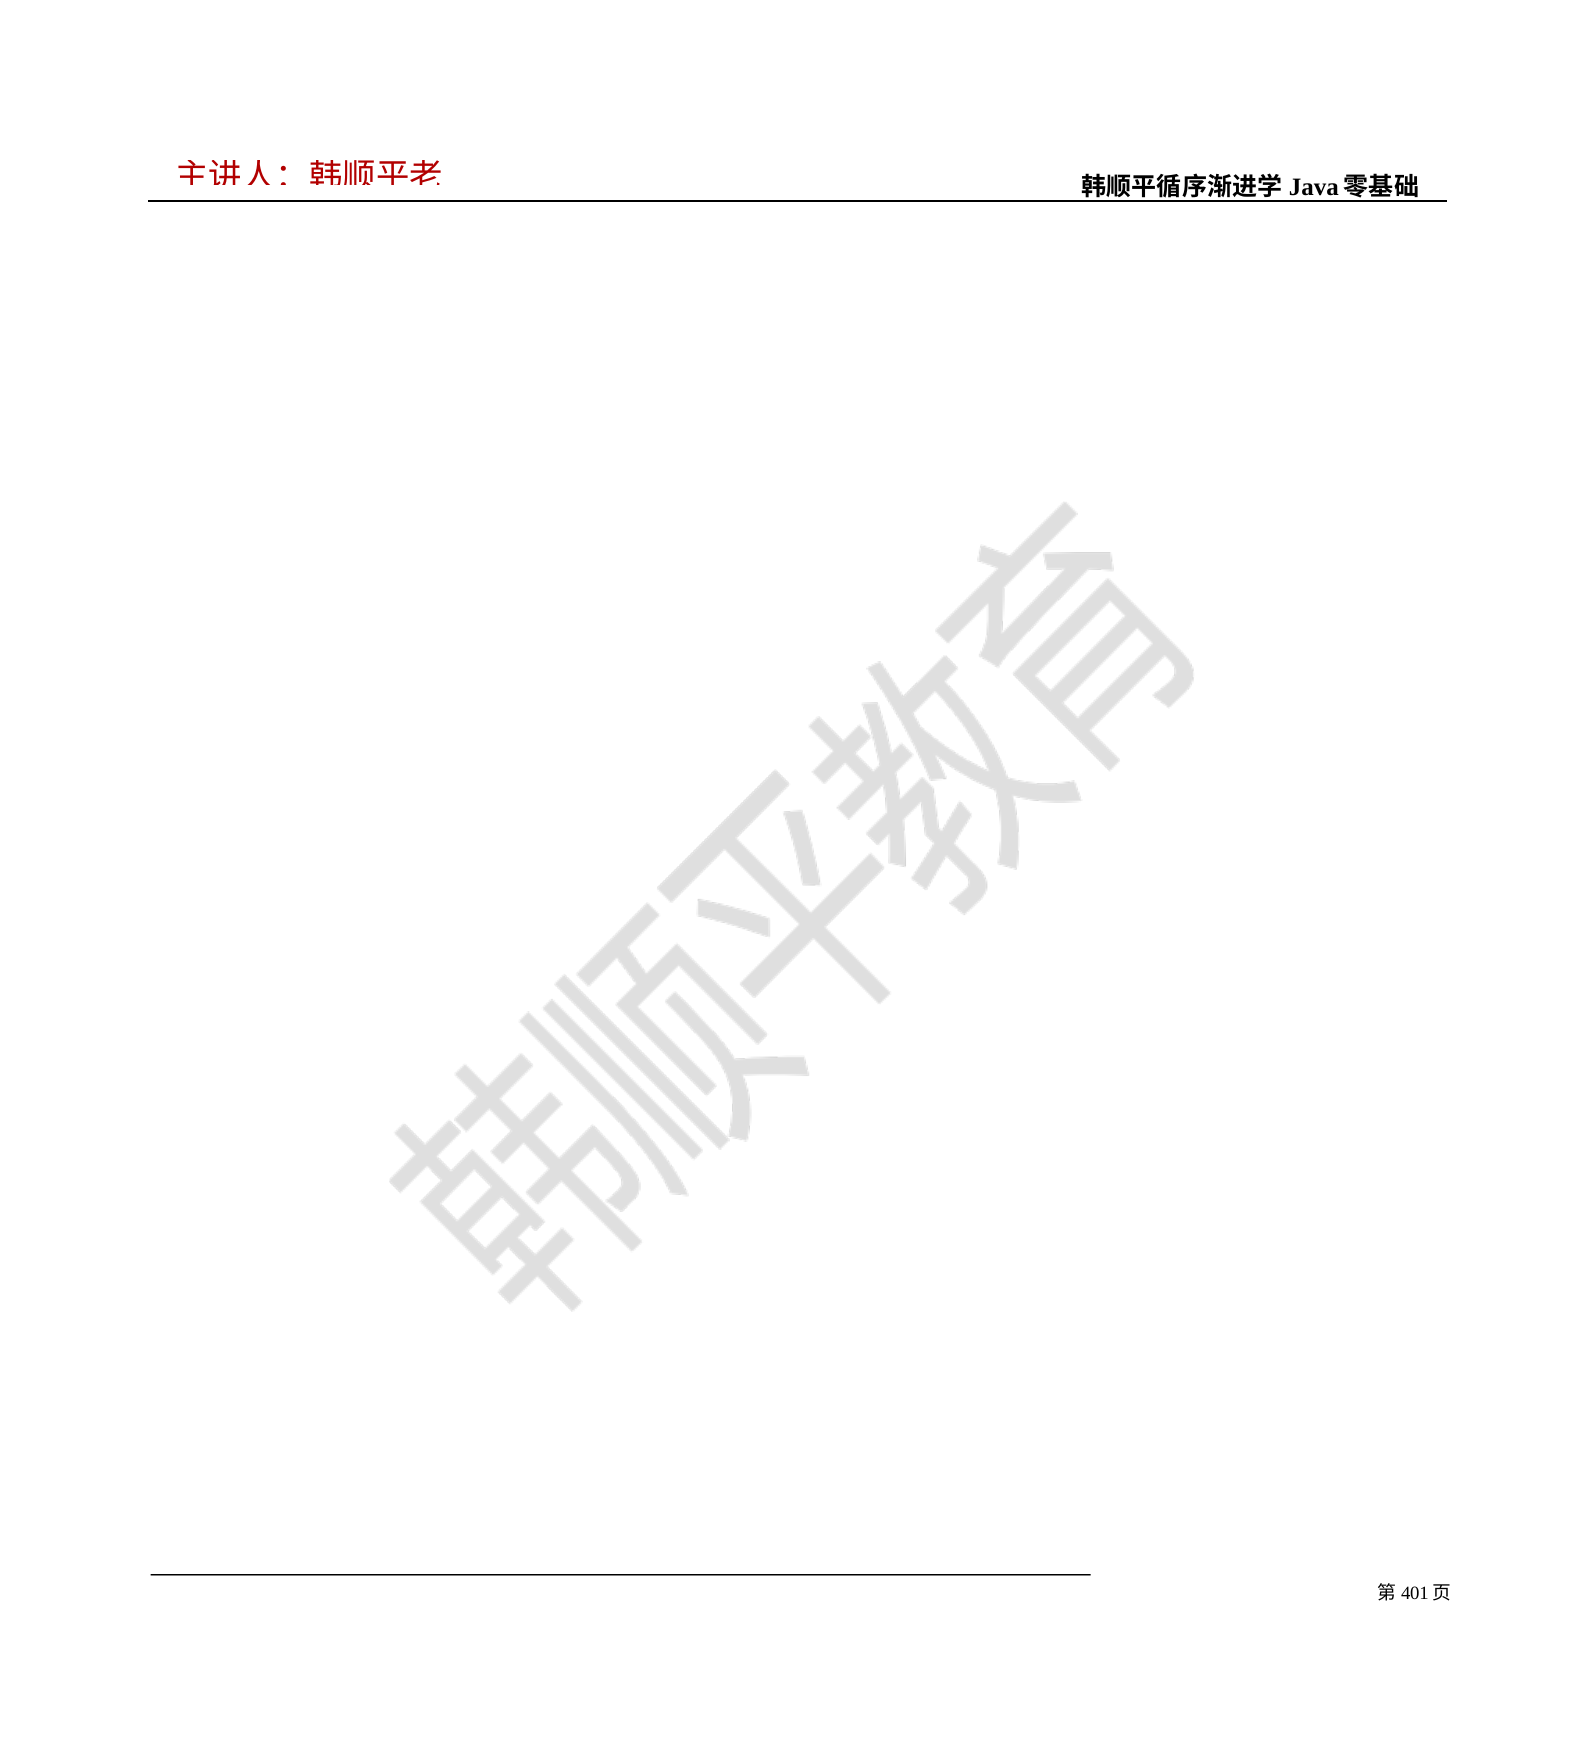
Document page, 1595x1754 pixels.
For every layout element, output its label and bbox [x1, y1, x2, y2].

picture [389, 501, 1195, 1312]
picture [150, 1574, 1091, 1578]
